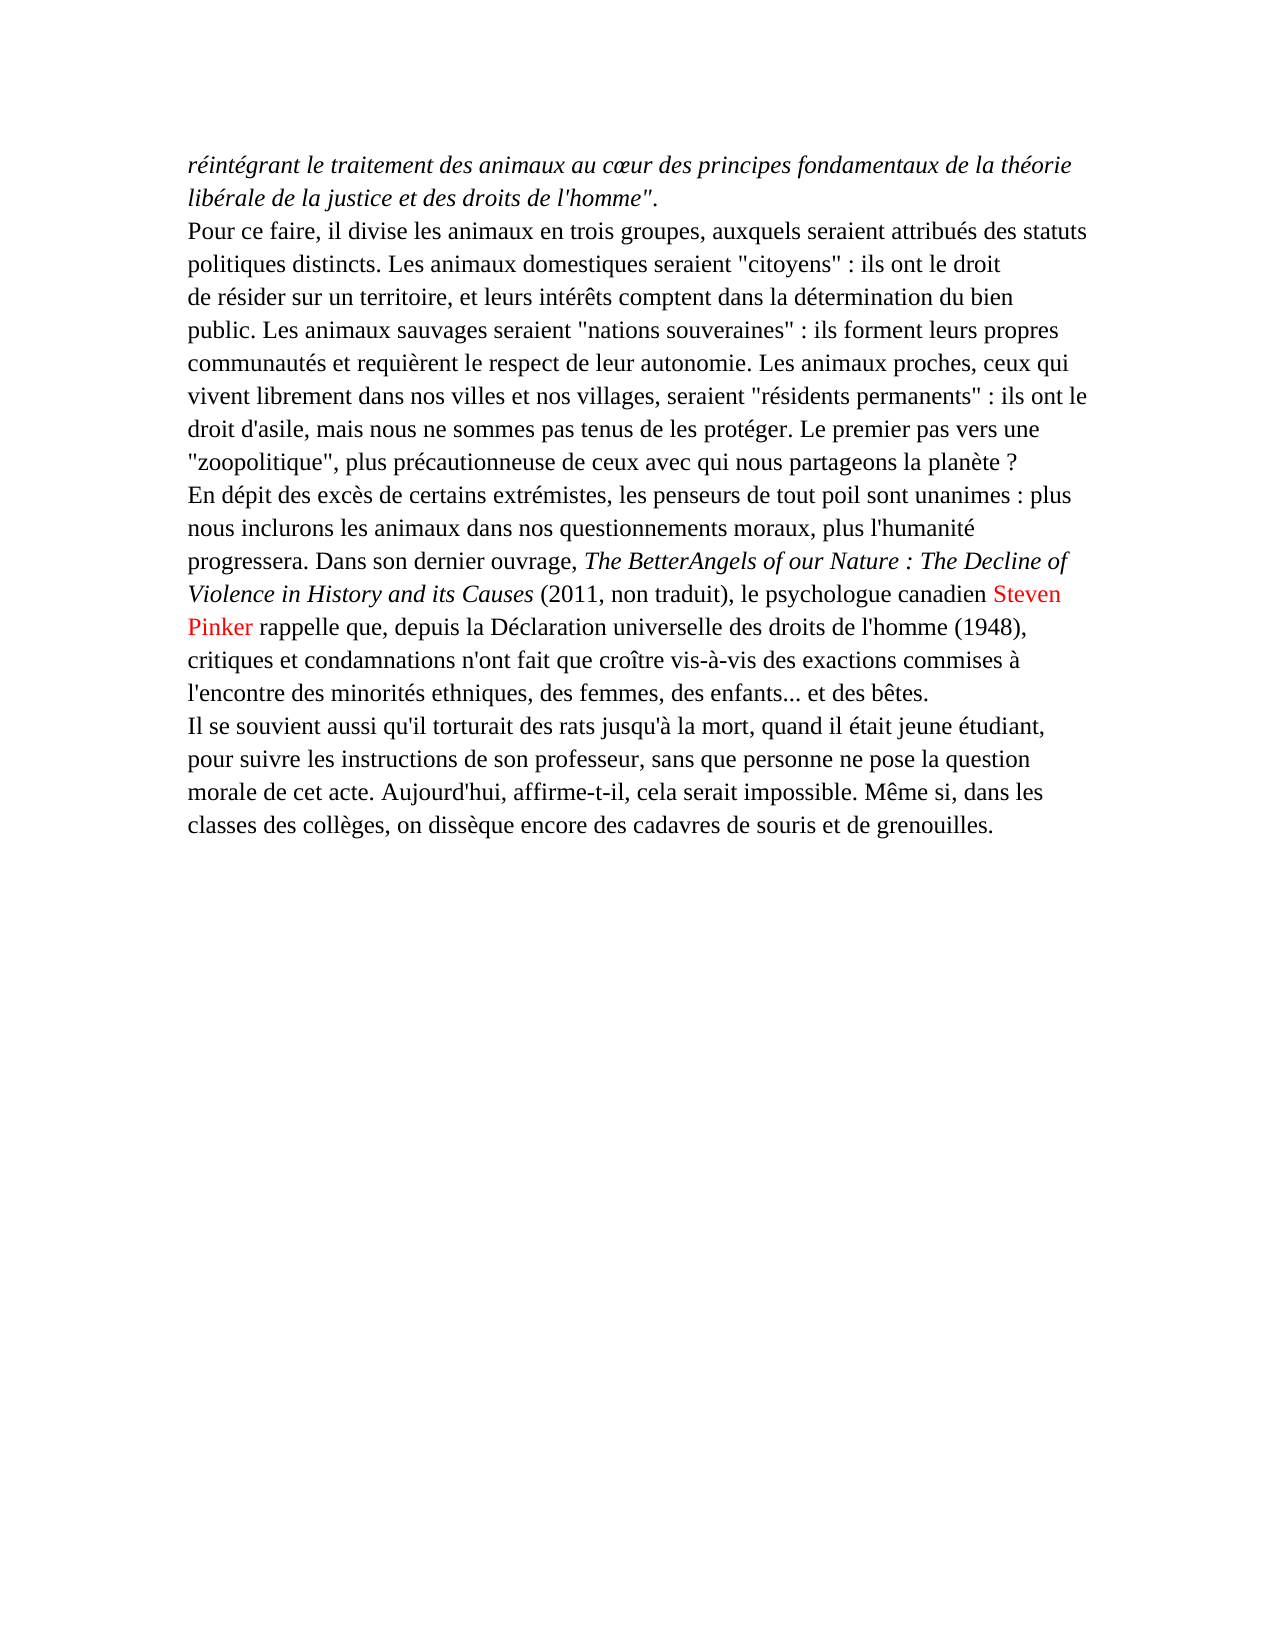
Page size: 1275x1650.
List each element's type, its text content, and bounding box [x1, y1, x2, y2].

text Pour ce faire, il divise les animaux en trois groupes, auxquels seraient attribués des statuts politiques distincts. Les animaux domestiques seraient "citoyens" : ils ont le droit de résider sur un territoire, et leurs intérêts comptent dans la détermination du bien public. Les animaux sauvages seraient "nations souveraines" : ils forment leurs propres communautés et requièrent le respect de leur autonomie. Les animaux proches, ceux qui vivent librement dans nos villes et nos villages, seraient "résidents permanents" : ils ont le droit d'asile, mais nous ne sommes pas tenus de les protéger. Le premier pas vers une "zoopolitique", plus précautionneuse de ceux avec qui nous partageons la planète ? [187, 216, 1087, 476]
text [187, 150, 1087, 212]
text En dépit des excès de certains extrémistes, les penseurs de tout poil sont unanimes : plus nous inclurons les animaux dans nos questionnements moraux, plus l'humanité progressera. Dans son dernier ouvrage, The BetterAngels of our Nature : The Decline of Violence in History and its Causes (2011, non traduit), le psychologue canadien Steven Pinker rappelle que, depuis la Déclaration universelle des droits de l'homme (1948), critiques et condamnations n'ont fait que croître vis-à-vis des exactions commises à l'encontre des minorités ethniques, des femmes, des enfants... et des bêtes. [187, 480, 1087, 707]
text Il se souvient aussi qu'il torturait des rats jusqu'à la mort, quand il était jeune étudiant, pour suivre les instructions de son professeur, sans que personne ne pose la question morale de cet acte. Aujourd'hui, affirme-t-il, cela serait impossible. Même si, dans les classes des collèges, on dissèque encore des cadavres de souris et de grenouilles. [187, 711, 1087, 839]
